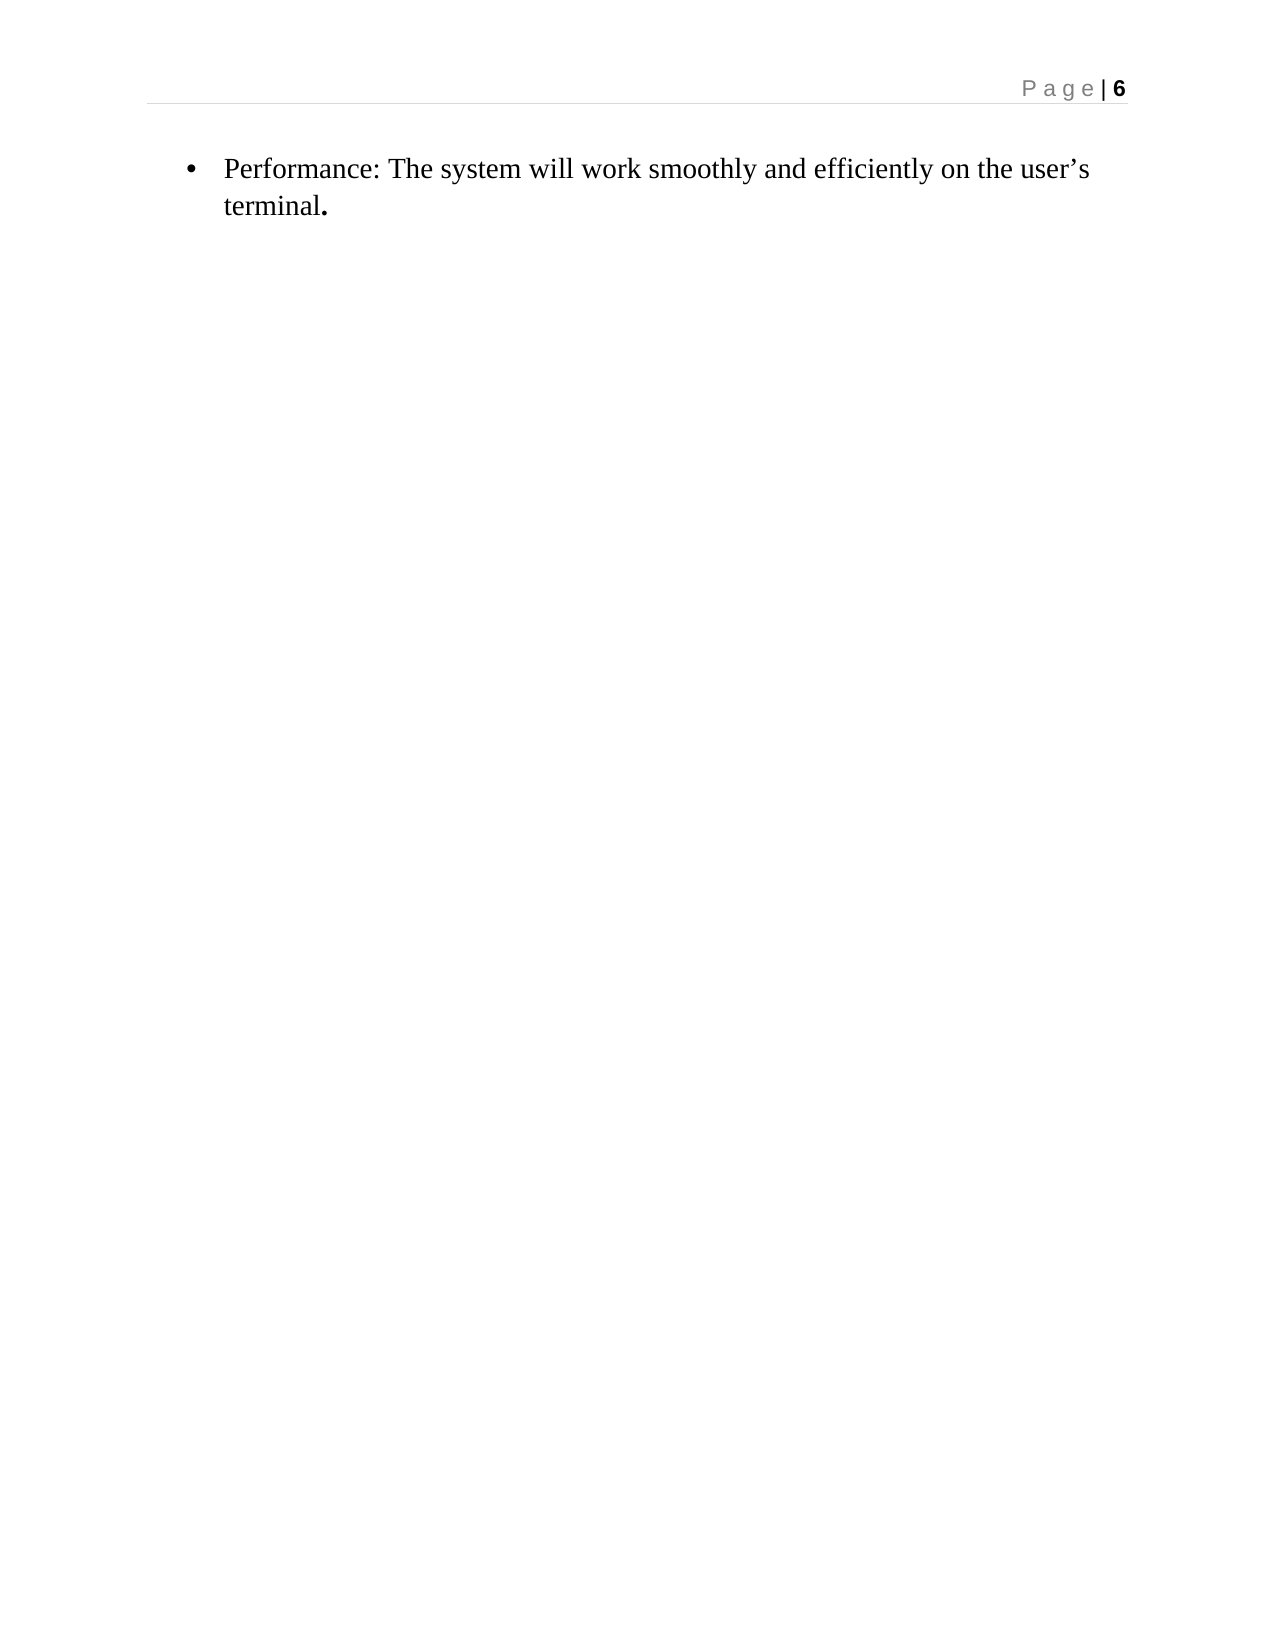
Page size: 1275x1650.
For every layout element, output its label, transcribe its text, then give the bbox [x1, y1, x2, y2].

list Performance: The system will work smoothly and efficiently on the user’s terminal. [186, 151, 1125, 222]
